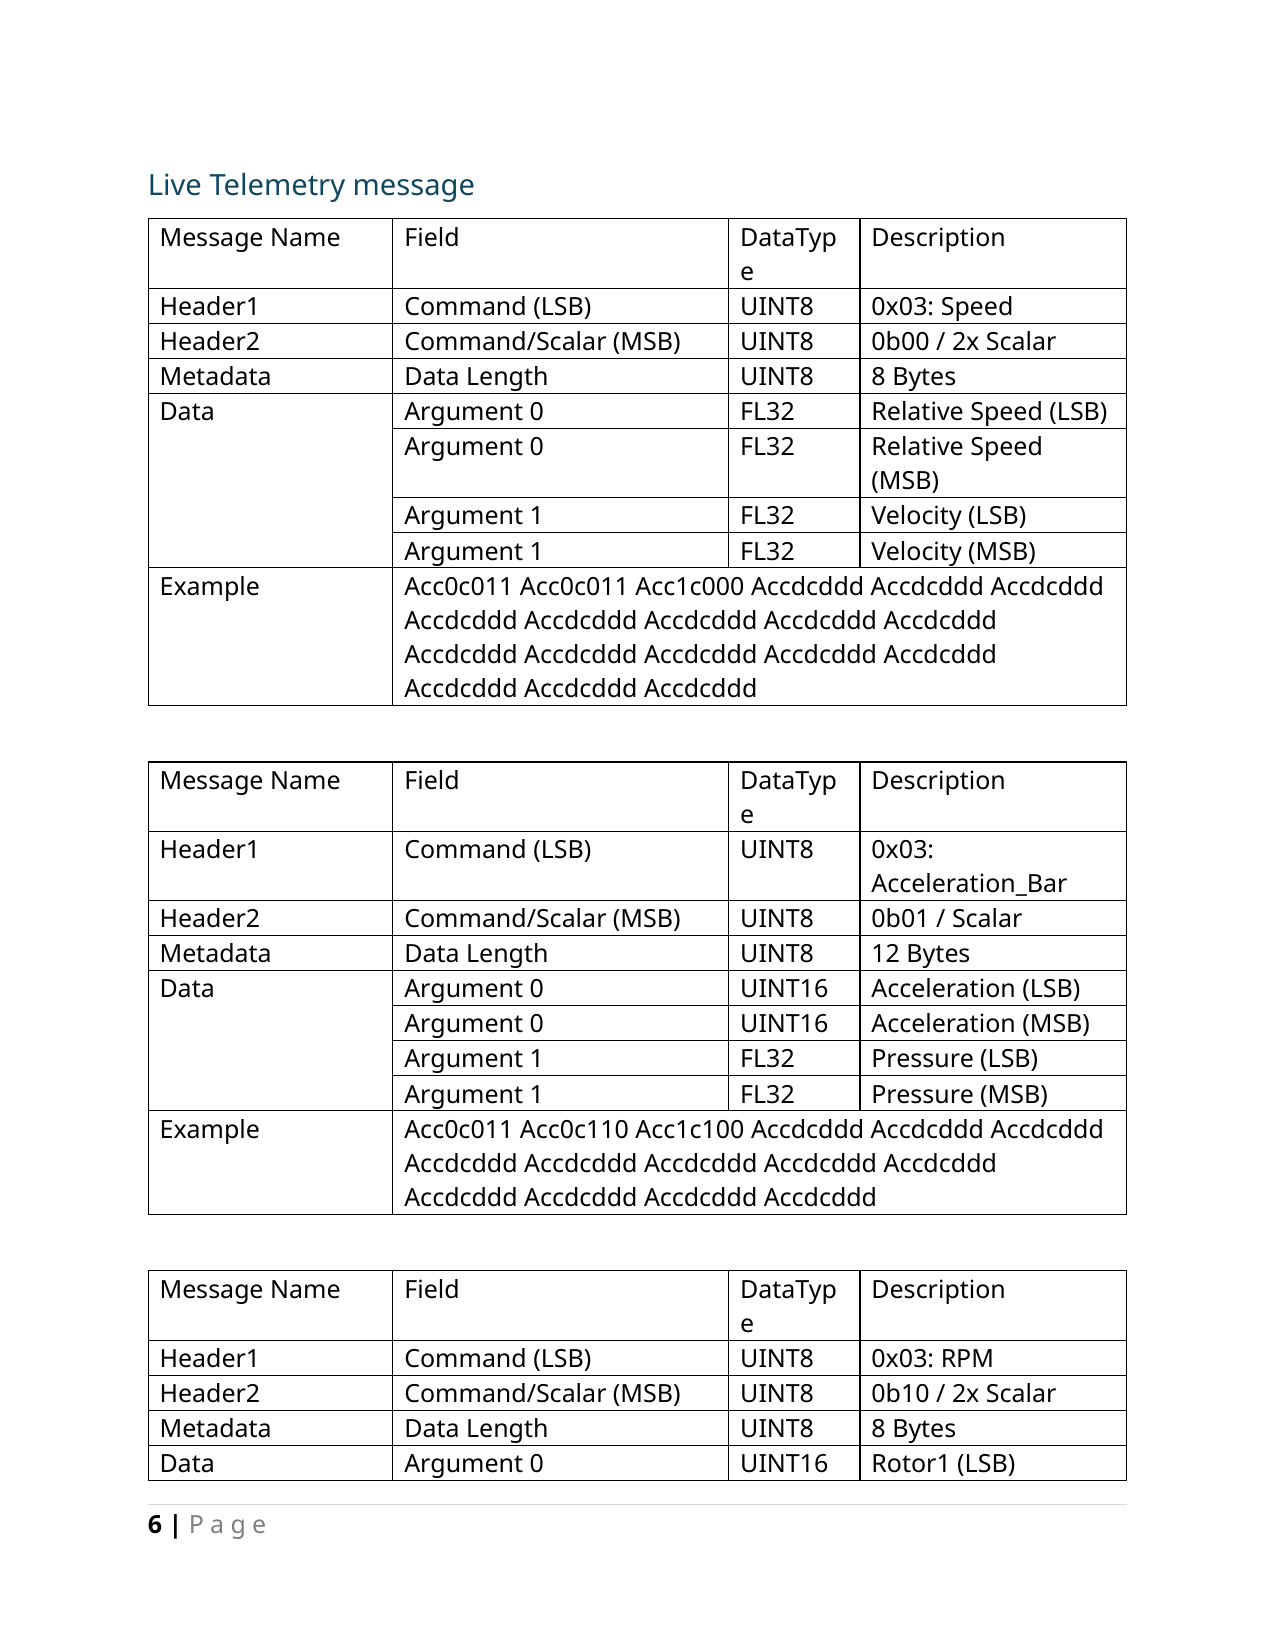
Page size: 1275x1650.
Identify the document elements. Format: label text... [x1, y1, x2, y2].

table_cell 0b10 / 2x Scalar [861, 1376, 1126, 1410]
table_cell Argument 0 [393, 1446, 728, 1480]
table_cell Argument 0 [393, 429, 728, 497]
table_header Description [861, 1271, 1126, 1339]
table_cell Header1 [149, 832, 392, 900]
table_cell FL32 [729, 1076, 859, 1110]
table_header DataType [729, 763, 859, 831]
table_cell UINT8 [729, 936, 859, 970]
table_cell UINT16 [729, 971, 859, 1005]
table_header Description [861, 763, 1126, 831]
table_cell Argument 1 [393, 533, 728, 567]
table_header DataType [729, 219, 859, 287]
table_cell Relative Speed (LSB) [861, 394, 1126, 428]
table_cell Metadata [149, 359, 392, 393]
table_cell 12 Bytes [861, 936, 1126, 970]
table_cell Velocity (MSB) [861, 533, 1126, 567]
table_cell UINT8 [729, 832, 859, 900]
table_cell Pressure (LSB) [861, 1041, 1126, 1075]
table_cell Argument 1 [393, 1041, 728, 1075]
table_header Field [393, 1271, 728, 1339]
table_cell 8 Bytes [861, 1411, 1126, 1445]
table_cell FL32 [729, 533, 859, 567]
table_cell Command/Scalar (MSB) [393, 1376, 728, 1410]
table_cell Command (LSB) [393, 832, 728, 900]
table_cell Acceleration (MSB) [861, 1006, 1126, 1040]
table_cell Header2 [149, 324, 392, 358]
table_cell 8 Bytes [861, 359, 1126, 393]
table_cell UINT16 [729, 1006, 859, 1040]
table_cell Data Length [393, 1411, 728, 1445]
table_cell Data [149, 971, 392, 1110]
table_cell Metadata [149, 936, 392, 970]
table_cell Argument 0 [393, 971, 728, 1005]
table_cell Acc0c011 Acc0c110 Acc1c100 Accdcddd Accdcddd Accdcddd Accdcddd Accdcddd Accdcddd Accdcddd Accdcddd Accdcddd Accdcddd Accdcddd Accdcddd [393, 1111, 1126, 1213]
table_cell UINT8 [729, 901, 859, 935]
table_cell UINT8 [729, 289, 859, 322]
table_cell Velocity (LSB) [861, 498, 1126, 532]
table_cell Argument 1 [393, 1076, 728, 1110]
table_cell Header2 [149, 1376, 392, 1410]
table_header Message Name [149, 1271, 392, 1339]
table_cell Acceleration (LSB) [861, 971, 1126, 1005]
table_header Field [393, 219, 728, 287]
table_cell Header1 [149, 1341, 392, 1375]
table_cell FL32 [729, 394, 859, 428]
table_cell Argument 1 [393, 498, 728, 532]
table_cell Example [149, 1111, 392, 1213]
table_cell 0b01 / Scalar [861, 901, 1126, 935]
table_cell UINT16 [729, 1446, 859, 1480]
table_cell UINT8 [729, 324, 859, 358]
table_cell 0x03: RPM [861, 1341, 1126, 1375]
table_cell Header2 [149, 901, 392, 935]
table_cell FL32 [729, 498, 859, 532]
table_header Field [393, 763, 728, 831]
table_cell Rotor1 (LSB) [861, 1446, 1126, 1480]
table_cell Acc0c011 Acc0c011 Acc1c000 Accdcddd Accdcddd Accdcddd Accdcddd Accdcddd Accdcddd Accdcddd Accdcddd Accdcddd Accdcddd Accdcddd Accdcddd Accdcddd Accdcddd Accdcddd Accdcddd [393, 568, 1126, 704]
table_cell Metadata [149, 1411, 392, 1445]
table_cell 0b00 / 2x Scalar [861, 324, 1126, 358]
table_cell Command/Scalar (MSB) [393, 901, 728, 935]
table_cell Data [149, 394, 392, 567]
table_cell FL32 [729, 1041, 859, 1075]
table_cell 0x03: Acceleration_Bar [861, 832, 1126, 900]
table_cell Header1 [149, 289, 392, 322]
table_cell Command (LSB) [393, 289, 728, 322]
table_cell FL32 [729, 429, 859, 497]
table_header Message Name [149, 763, 392, 831]
table_cell Argument 0 [393, 1006, 728, 1040]
table_cell Pressure (MSB) [861, 1076, 1126, 1110]
table_header Description [861, 219, 1126, 287]
table_header Message Name [149, 219, 392, 287]
table_cell UINT8 [729, 1341, 859, 1375]
table_cell Argument 0 [393, 394, 728, 428]
table_cell Relative Speed (MSB) [861, 429, 1126, 497]
subtitle Live Telemetry message [148, 164, 1127, 204]
table_cell Command (LSB) [393, 1341, 728, 1375]
table_cell UINT8 [729, 1376, 859, 1410]
table_cell UINT8 [729, 359, 859, 393]
table_header DataType [729, 1271, 859, 1339]
table_cell 0x03: Speed [861, 289, 1126, 322]
table_cell Data [149, 1446, 392, 1480]
table_cell Data Length [393, 359, 728, 393]
table_cell Example [149, 568, 392, 704]
table_cell UINT8 [729, 1411, 859, 1445]
table_cell Data Length [393, 936, 728, 970]
table_cell Command/Scalar (MSB) [393, 324, 728, 358]
